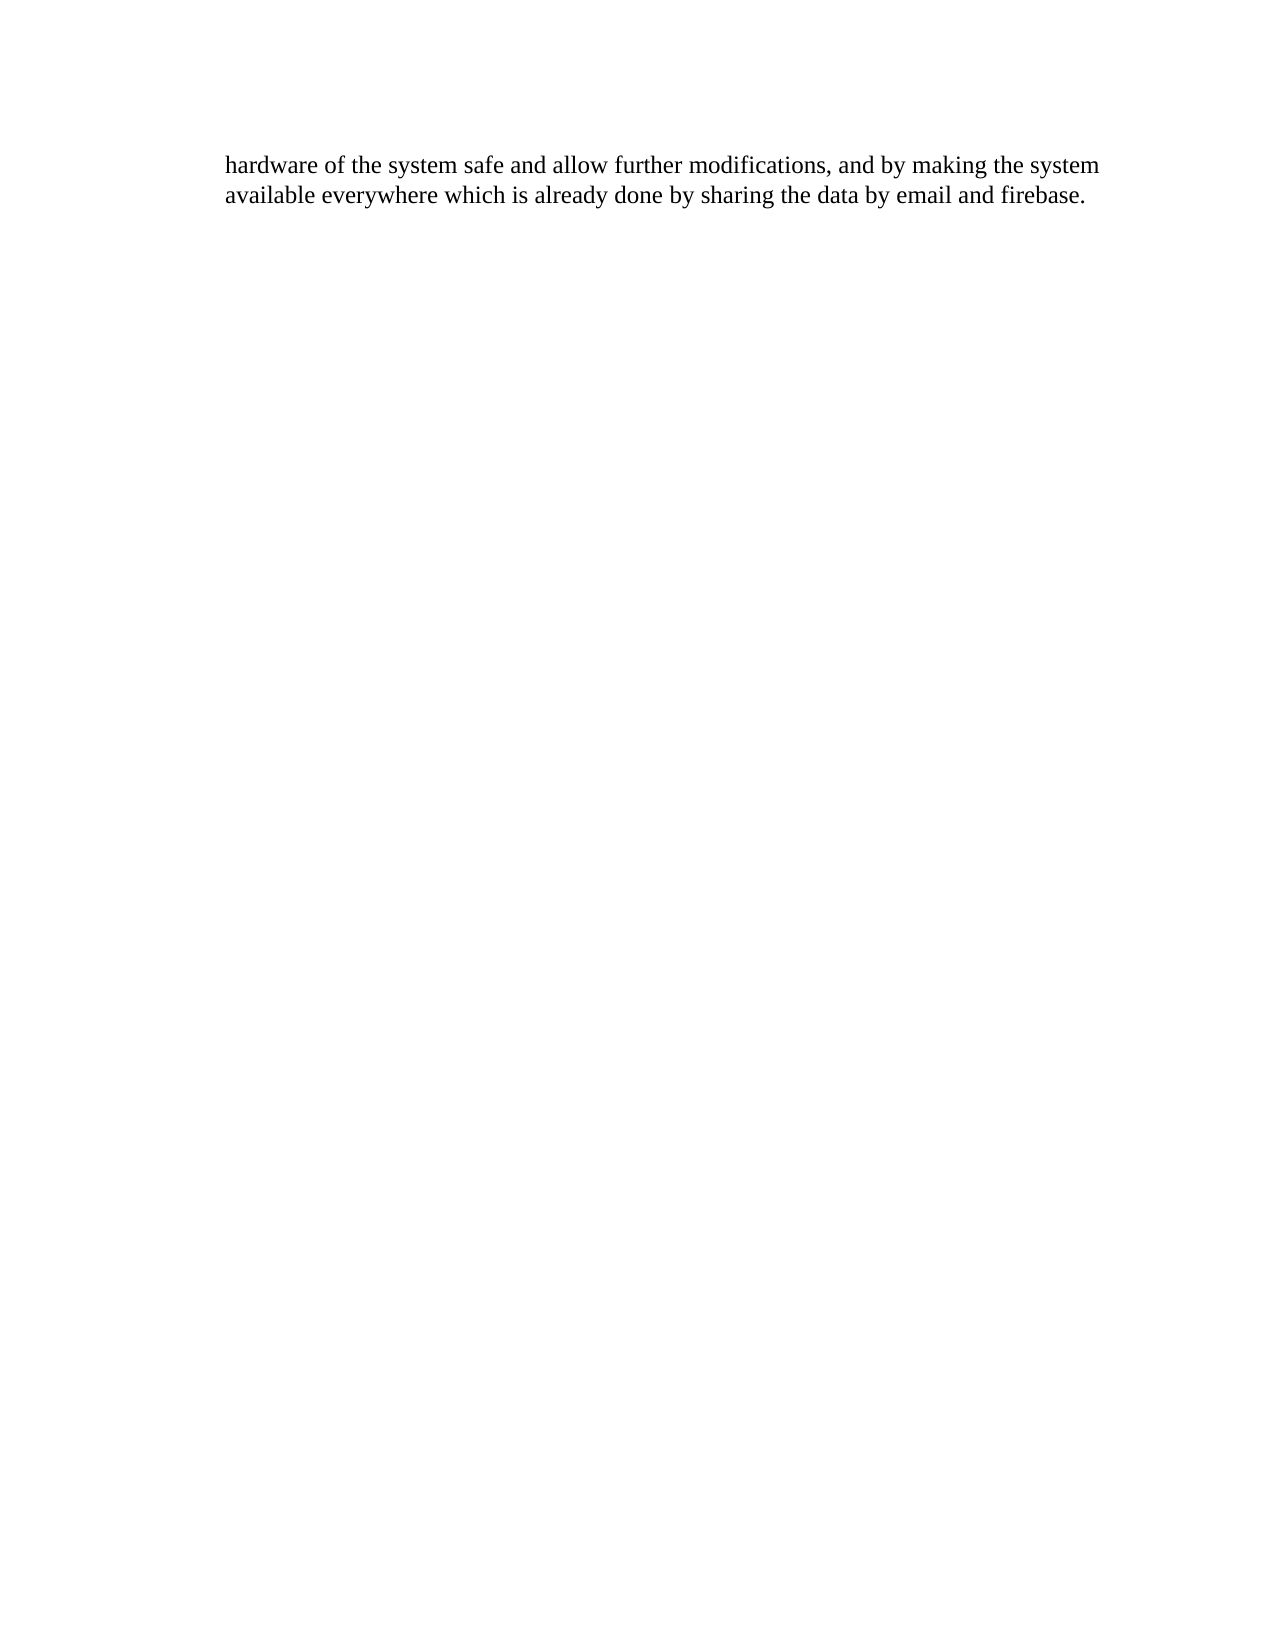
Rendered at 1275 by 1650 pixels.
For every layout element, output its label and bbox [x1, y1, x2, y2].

list [187, 150, 1125, 209]
